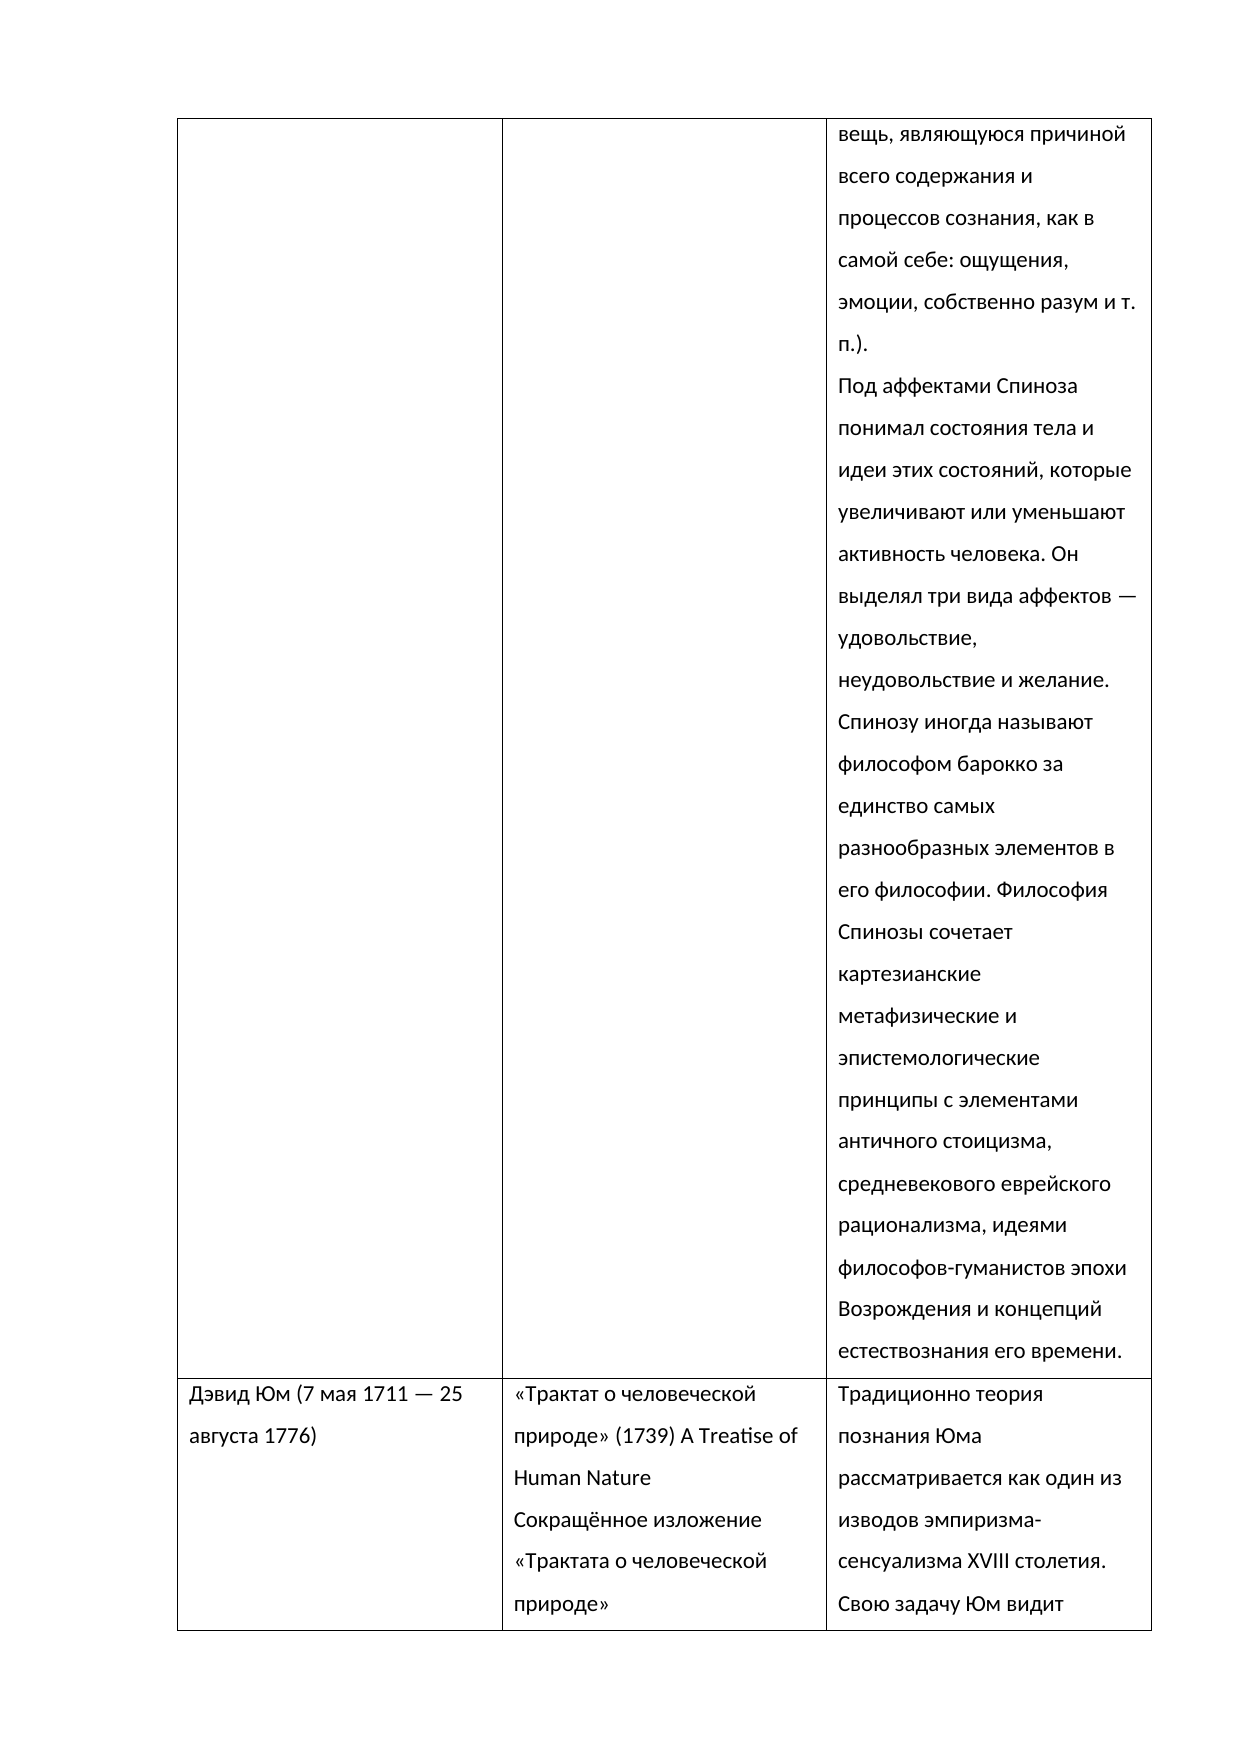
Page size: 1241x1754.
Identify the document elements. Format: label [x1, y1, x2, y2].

table_cell [827, 1379, 1151, 1630]
table_cell [178, 1379, 502, 1630]
table_cell [178, 119, 502, 1378]
table_cell [503, 119, 826, 1378]
table_cell [827, 119, 1151, 1378]
table_cell [503, 1379, 826, 1630]
